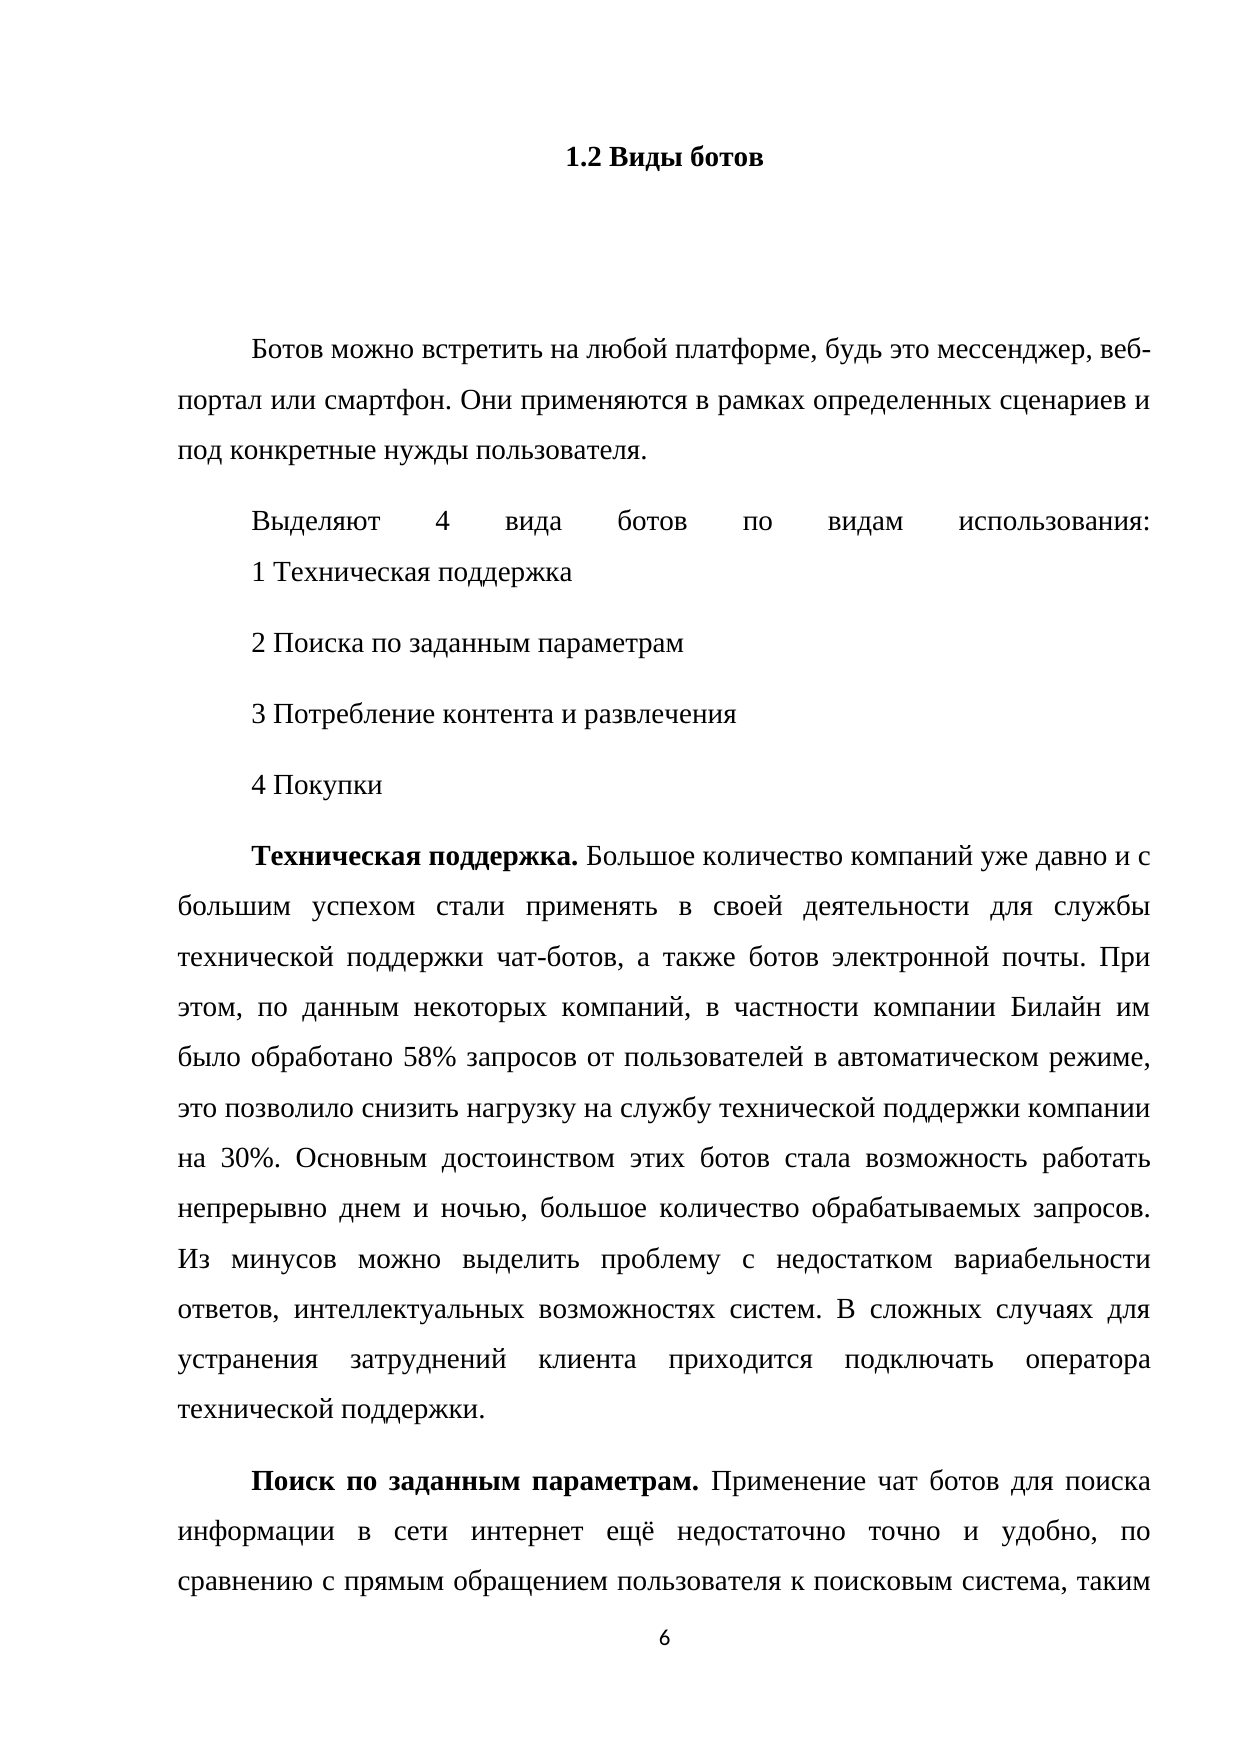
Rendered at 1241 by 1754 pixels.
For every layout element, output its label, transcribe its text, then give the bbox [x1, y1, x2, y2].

text Ботов можно встретить на любой платформе, будь это мессенджер, веб-портал или смартфон. Они применяются в рамках определенных сценариев и под конкретные нужды пользователя. [177, 332, 1152, 466]
text Выделяют 4 вида ботов по видам использования: 1 Техническая поддержка [251, 503, 1152, 587]
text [177, 1463, 1152, 1597]
text Техническая поддержка. Большое количество компаний уже давно и с большим успехом стали применять в своей деятельности для службы технической поддержки чат-ботов, а также ботов электронной почты. При этом, по данным некоторых компаний, в частности компании Билайн им было обработано 58% запросов от пользователей в автоматическом режиме, это позволило снизить нагрузку на службу технической поддержки компании на 30%. Основным достоинством этих ботов стала возможность работать непрерывно днем и ночью, большое количество обрабатываемых запросов. Из минусов можно выделить проблему с недостатком вариабельности ответов, интеллектуальных возможностях систем. В сложных случаях для устранения затруднений клиента приходится подключать оператора технической поддержки. [177, 838, 1152, 1425]
text 3 Потребление контента и развлечения [251, 696, 1152, 729]
subtitle 1.2 Виды ботов [177, 139, 1152, 172]
text 4 Покупки [251, 767, 1152, 801]
text 2 Поиска по заданным параметрам [251, 625, 1152, 658]
